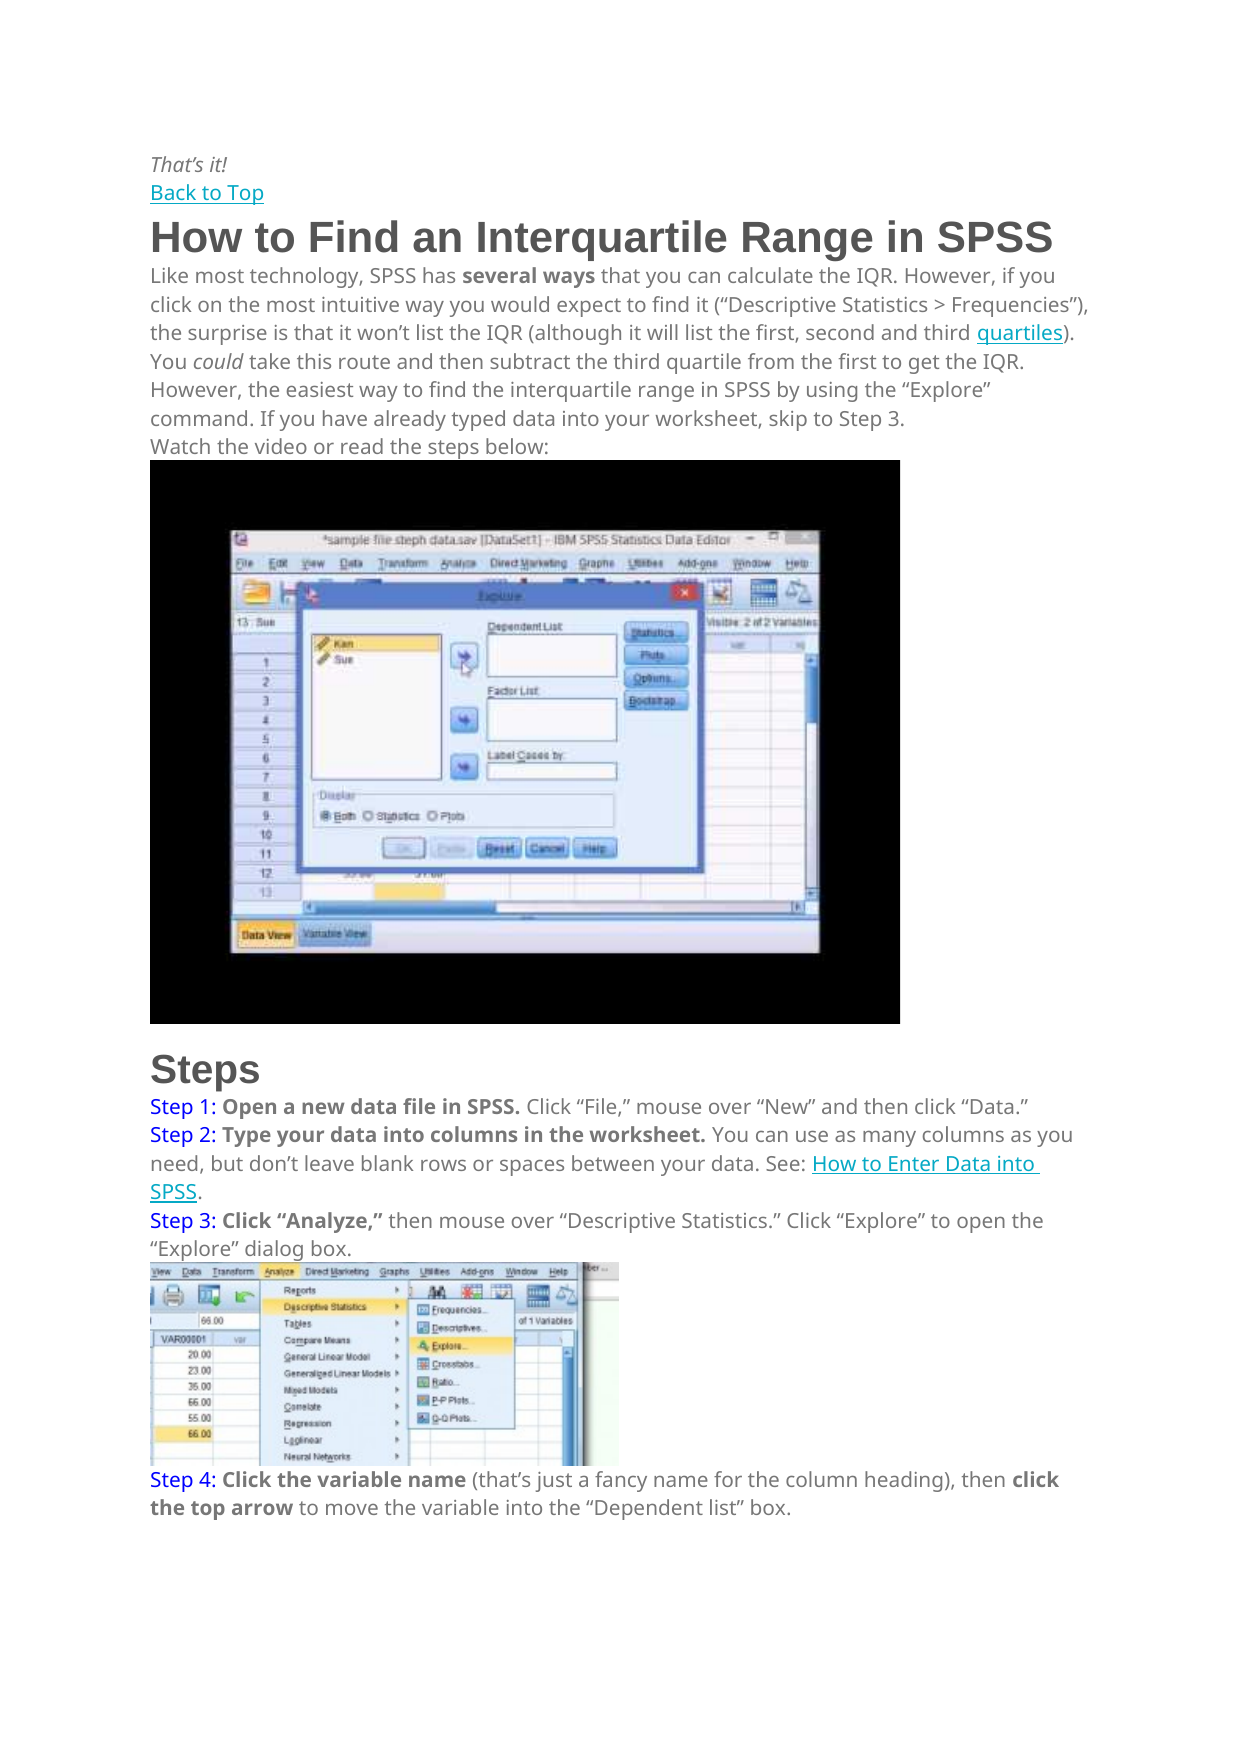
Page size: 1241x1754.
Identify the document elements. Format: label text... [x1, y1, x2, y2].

text Step 1: Open a new data file in SPSS. Click “File,” mouse over “New” and then click “Data.” [150, 1092, 1090, 1120]
text Step 4: Click the variable name (that’s just a fancy name for the column heading), then click the top arrow to move the variable into the “Dependent list” box. [150, 1465, 1090, 1522]
text Step 2: Type your data into columns in the worksheet. You can use as many columns as you need, but don’t leave blank rows or spaces between your data. See: How to Enter Data into SPSS. [150, 1120, 1090, 1206]
text Back to Top [150, 178, 1090, 207]
picture [150, 460, 901, 1024]
subtitle How to Find an Interquartile Range in SPSS [150, 207, 1090, 262]
text That’s it! [150, 150, 1090, 178]
picture [150, 1262, 619, 1466]
subtitle Steps [150, 1042, 1090, 1092]
text Like most technology, SPSS has several ways that you can calculate the IQR. However, if you click on the most intuitive way you would expect to find it (“Descriptive Statistics > Frequencies”), the surprise is that it won’t list the IQR (although it will list the first, second and third quartiles). You could take this route and then subtract the third quartile from the first to get the IQR. However, the easiest way to find the interquartile range in SPSS by using the “Explore” command. If you have already typed data into your worksheet, skip to Step 3. Watch the video or read the steps below: [150, 262, 1090, 461]
